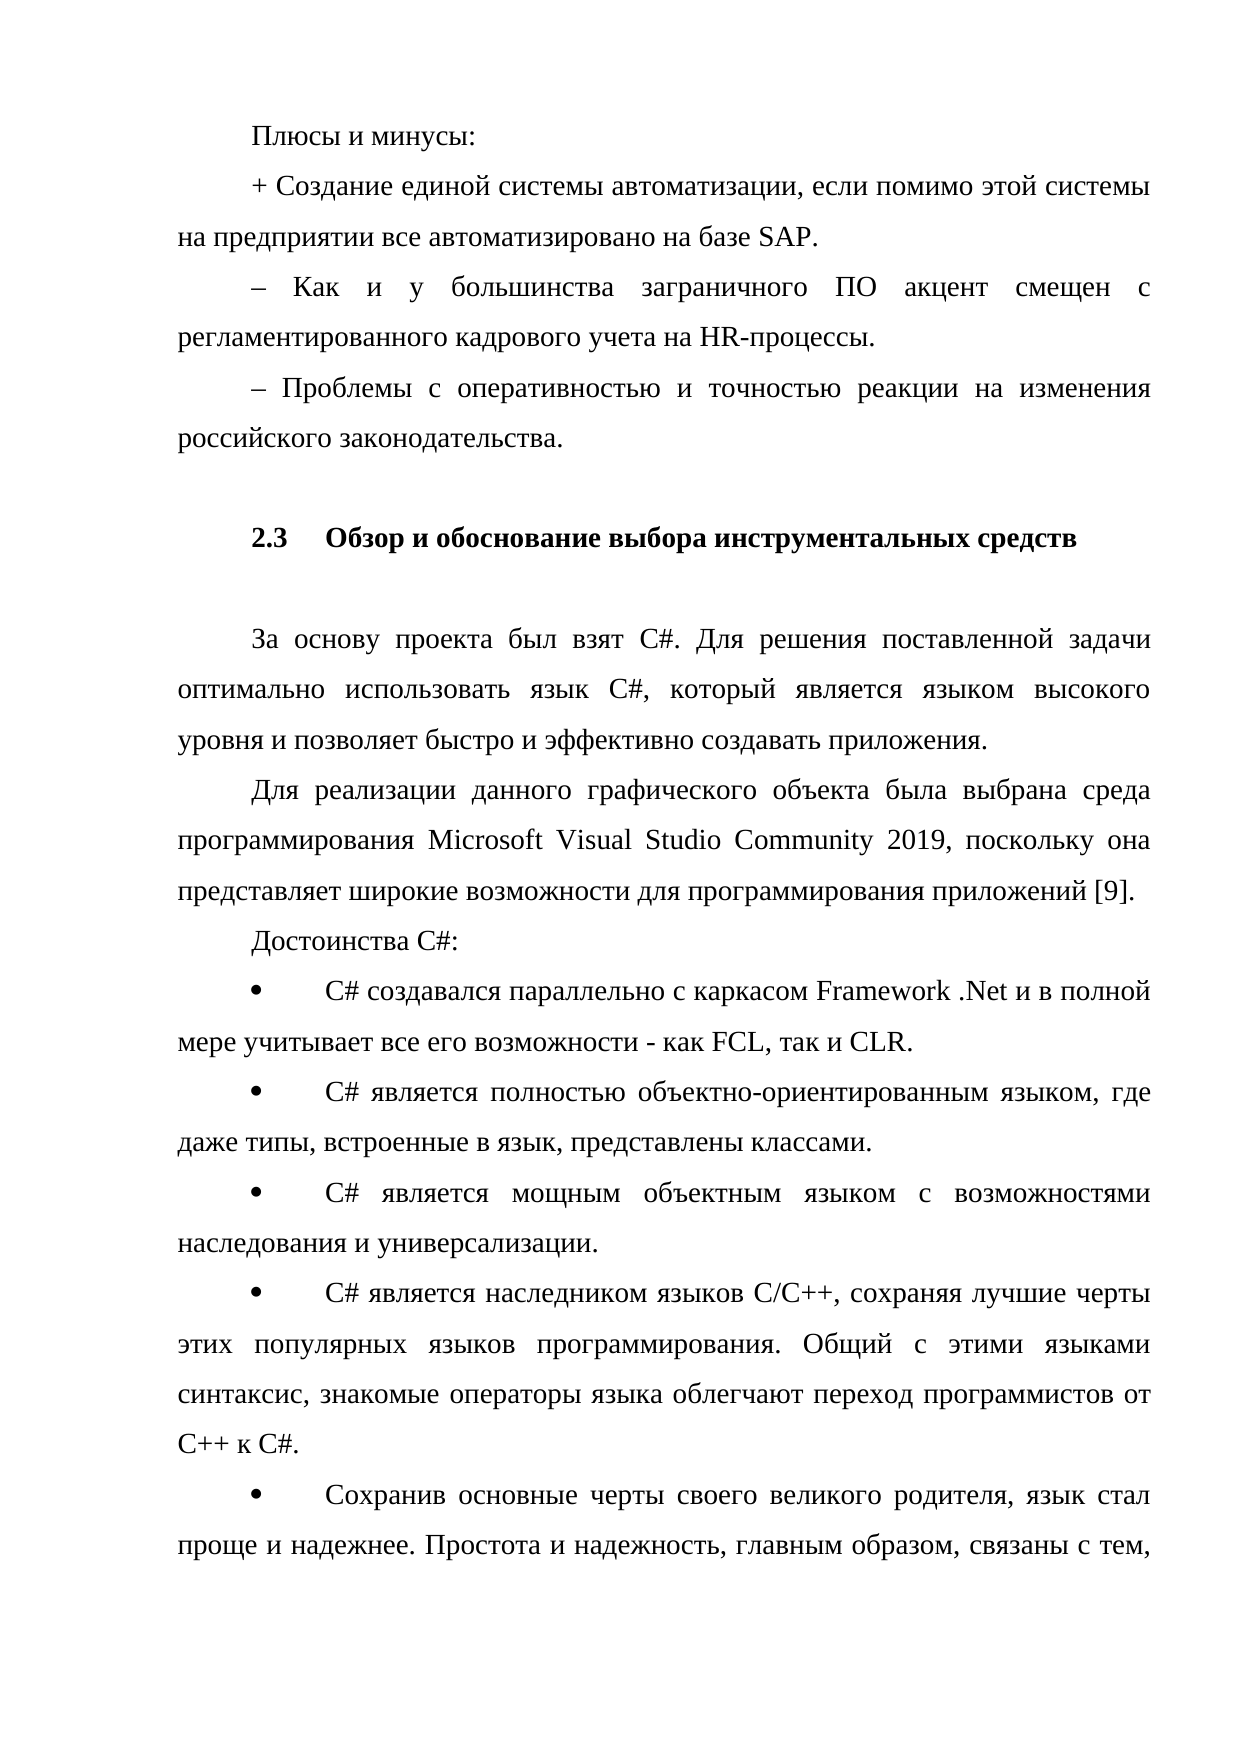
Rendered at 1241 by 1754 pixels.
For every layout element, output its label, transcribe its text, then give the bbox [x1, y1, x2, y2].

text – Как и у большинства заграничного ПО акцент смещен с регламентированного кадрового учета на HR-процессы. [177, 269, 1152, 353]
text + Создание единой системы автоматизации, если помимо этой системы на предприятии все автоматизировано на базе SAP. [177, 168, 1152, 252]
text Для реализации данного графического объекта была выбрана среда программирования Microsoft Visual Studio Community 2019, поскольку она представляет широкие возможности для программирования приложений [9]. [177, 772, 1152, 906]
text За основу проекта был взят C#. Для решения поставленной задачи оптимально использовать язык C#, который является языком высокого уровня и позволяет быстро и эффективно создавать приложения. [177, 621, 1152, 755]
list C# создавался параллельно с каркасом Framework .Net и в полной мере учитывает все его возможности - как FCL, так и CLR. [177, 973, 1152, 1057]
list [177, 1477, 1152, 1561]
text 2.3 Обзор и обоснование выбора инструментальных средств [177, 521, 1152, 554]
text Достоинства C#: [177, 923, 1152, 957]
list C# является мощным объектным языком с возможностями наследования и универсализации. [177, 1175, 1152, 1259]
text – Проблемы с оперативностью и точностью реакции на изменения российского законодательства. [177, 370, 1152, 453]
text Плюсы и минусы: [177, 118, 1152, 152]
list C# является полностью объектно-ориентированным языком, где даже типы, встроенные в язык, представлены классами. [177, 1074, 1152, 1158]
list C# является наследником языков C/C++, сохраняя лучшие черты этих популярных языков программирования. Общий с этими языками синтаксис, знакомые операторы языка облегчают переход программистов от С++ к C#. [177, 1276, 1152, 1460]
